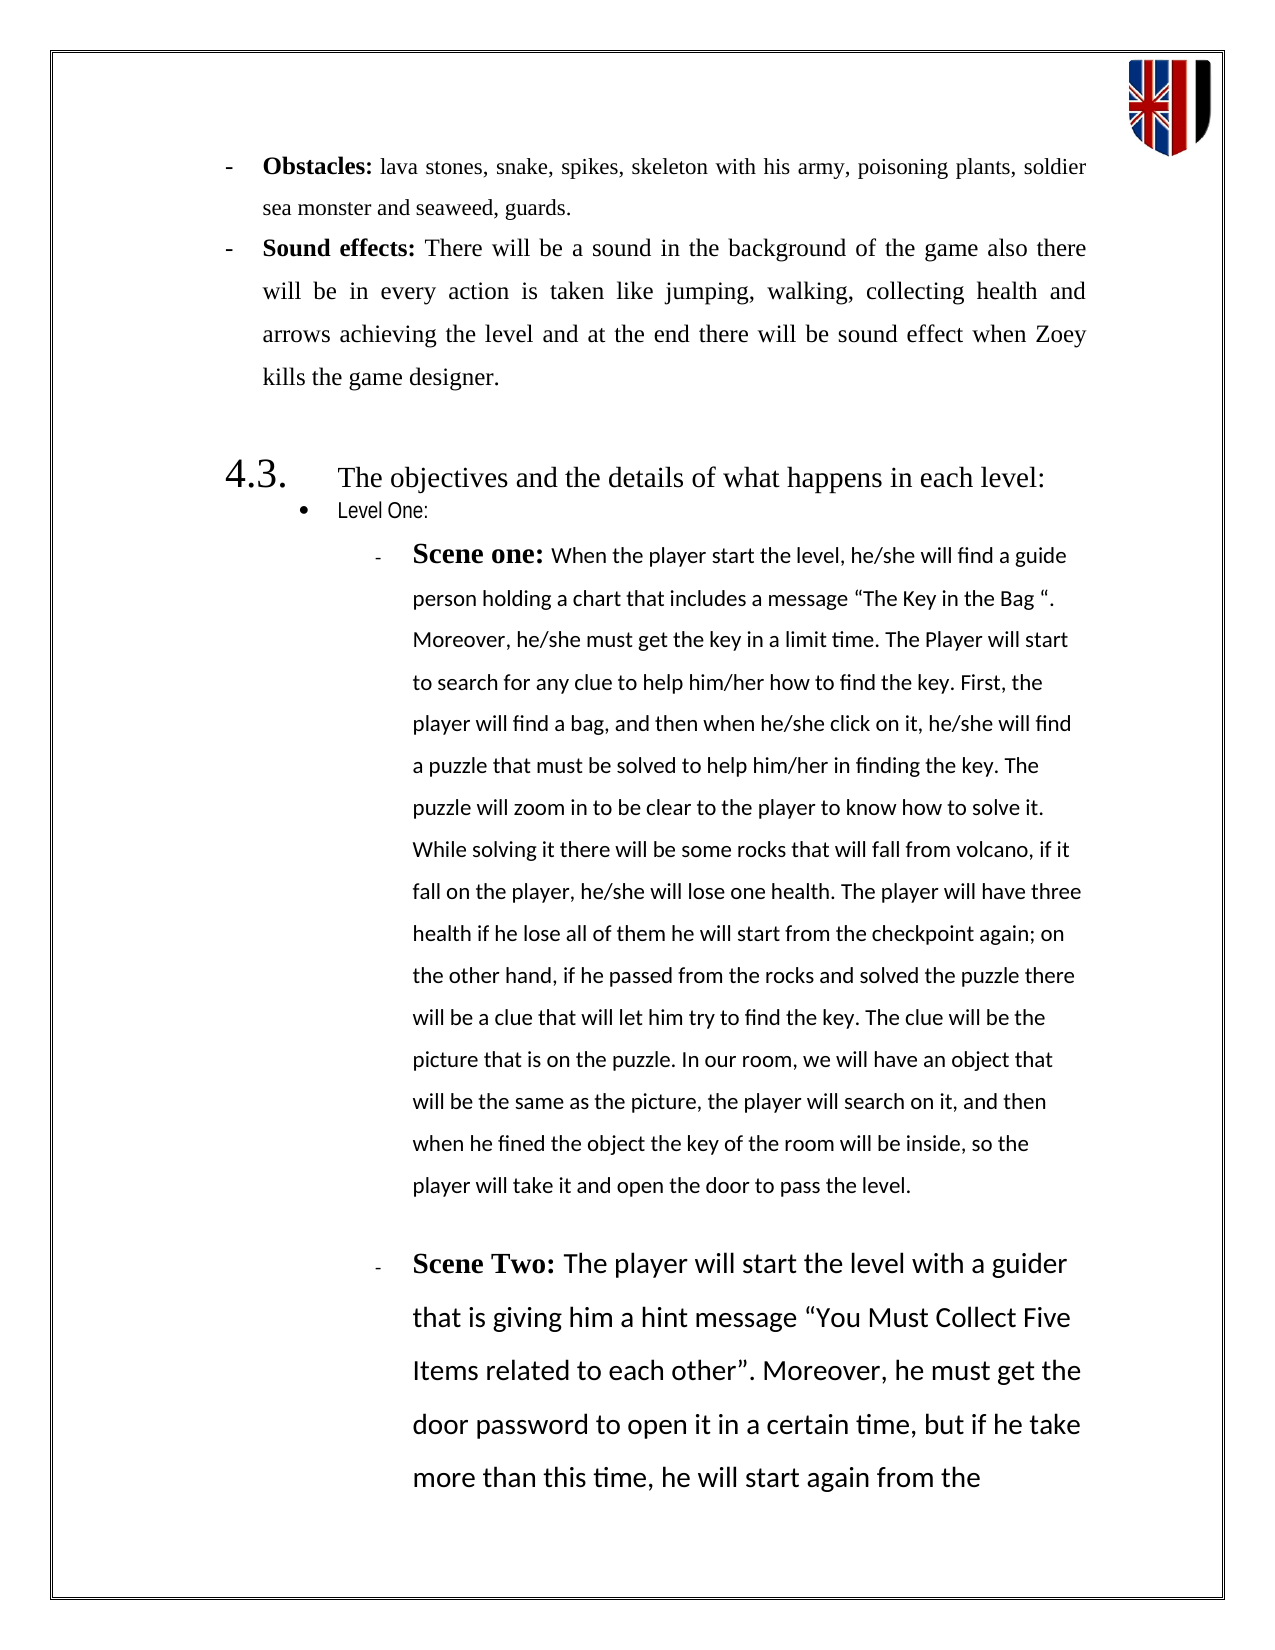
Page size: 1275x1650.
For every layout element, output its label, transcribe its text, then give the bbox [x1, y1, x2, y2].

list Scene one: When the player start the level, he/she will find a guide person holding a chart that includes a message “The Key in the Bag “. Moreover, he/she must get the key in a limit time. The Player will start to search for any clue to help him/her how to find the key. First, the player will find a bag, and then when he/she click on it, he/she will find a puzzle that must be solved to help him/her in finding the key. The puzzle will zoom in to be clear to the player to know how to solve it. While solving it there will be some rocks that will fall from volcano, if it fall on the player, he/she will lose one health. The player will have three health if he lose all of them he will start from the checkpoint again; on the other hand, if he passed from the rocks and solved the puzzle there will be a clue that will let him try to find the key. The clue will be the picture that is on the puzzle. In our room, we will have an object that will be the same as the picture, the player will search on it, and then when he fined the object the key of the room will be inside, so the player will take it and open the door to pass the level. [375, 536, 1087, 1199]
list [375, 1246, 1087, 1495]
list The objectives and the details of what happens in each level: [225, 449, 1087, 497]
picture [1127, 59, 1212, 157]
list Obstacles: lava stones, snake, spikes, skeleton with his army, poisoning plants, soldier sea monster and seaweed, guards. [225, 150, 1087, 220]
list Sound effects: There will be a sound in the background of the game also there will be in every action is taken like jumping, walking, collecting health and arrows achieving the level and at the end there will be sound effect when Zoey kills the game designer. [225, 233, 1087, 391]
list Level One: [300, 497, 1087, 523]
